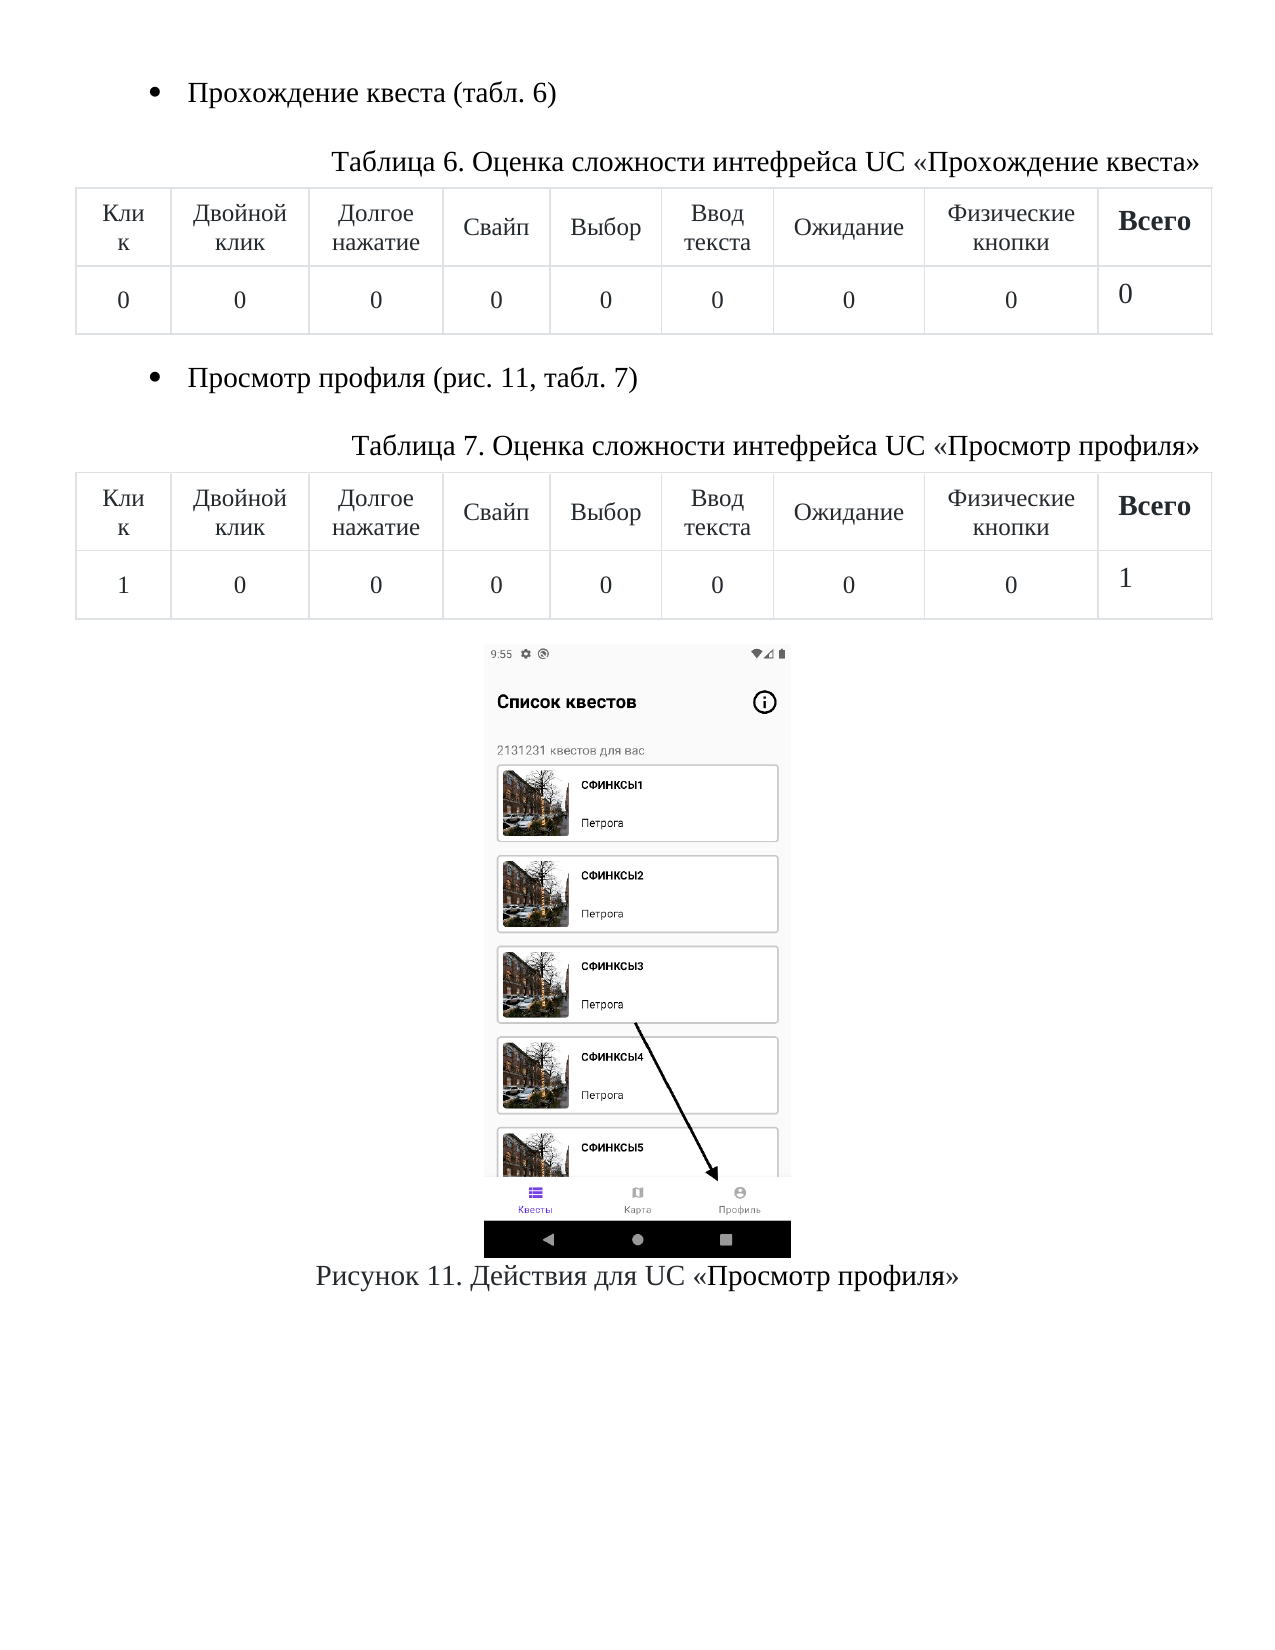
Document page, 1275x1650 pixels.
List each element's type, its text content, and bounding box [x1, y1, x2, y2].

table_header Ожидание [774, 189, 924, 265]
table_cell 0 [310, 551, 442, 618]
table_header Выбор [551, 473, 661, 550]
table_cell 0 [662, 267, 773, 333]
table_header Ожидание [774, 473, 924, 550]
table_header Свайп [444, 189, 549, 265]
table_cell 0 [774, 267, 924, 333]
table_cell 0 [77, 267, 170, 333]
picture [484, 644, 791, 1258]
table_cell 0 [662, 551, 773, 618]
table_cell 0 [310, 267, 442, 333]
table_header Выбор [551, 189, 661, 265]
text Рисунок 11. Действия для UC «Просмотр профиля» [75, 1258, 1200, 1292]
table_header Физические кнопки [925, 189, 1097, 265]
list Прохождение квеста (табл. 6) [150, 75, 1200, 109]
table_cell 0 [172, 551, 308, 618]
table_header Всего [1099, 189, 1211, 265]
table_header Двойной клик [172, 189, 308, 265]
text Таблица 6. Оценка сложности интефрейса UC «Прохождение квеста» [75, 144, 1200, 177]
table_header Клик [77, 473, 171, 550]
table_header Всего [1099, 473, 1211, 550]
table_cell 0 [774, 551, 924, 618]
table_cell 0 [172, 267, 308, 333]
table_header Двойной клик [172, 473, 309, 550]
text Таблица 7. Оценка сложности интефрейса UC «Просмотр профиля» [75, 428, 1200, 462]
table_header Клик [77, 189, 170, 265]
table_cell 0 [1099, 267, 1211, 333]
table_cell 0 [444, 551, 549, 618]
table_header Физические кнопки [925, 473, 1098, 550]
table_cell 0 [925, 551, 1097, 618]
table_header Ввод текста [662, 189, 773, 265]
table_cell 0 [444, 267, 549, 333]
table_cell 0 [551, 551, 661, 618]
table_header Свайп [444, 473, 550, 550]
table_header Долгое нажатие [310, 473, 443, 550]
table_cell 1 [1099, 551, 1211, 618]
table_cell 1 [77, 551, 170, 618]
table_cell 0 [925, 267, 1097, 333]
table_header Ввод текста [662, 473, 773, 550]
table_cell 0 [551, 267, 661, 333]
list Просмотр профиля (рис. 11, табл. 7) [150, 360, 1200, 393]
table_header Долгое нажатие [310, 189, 442, 265]
